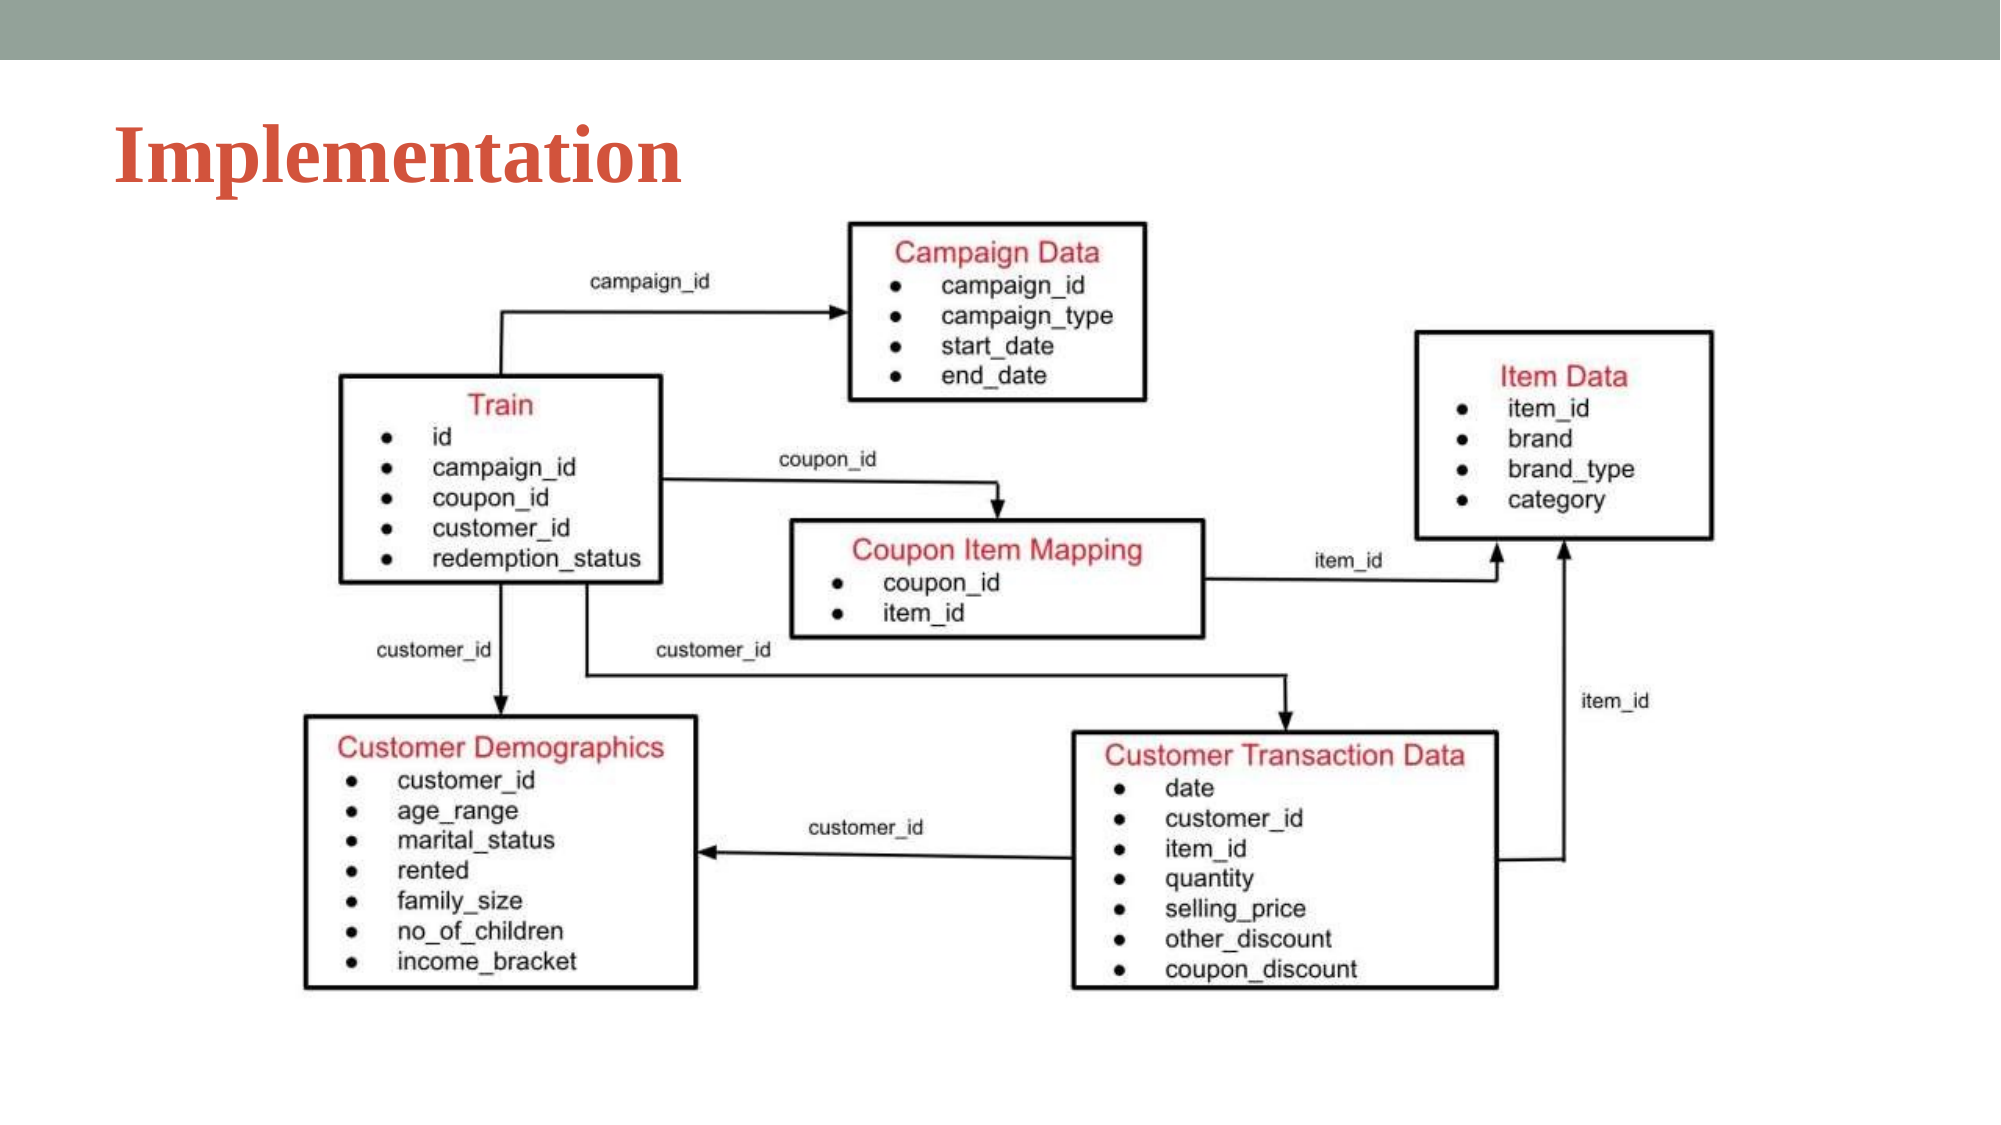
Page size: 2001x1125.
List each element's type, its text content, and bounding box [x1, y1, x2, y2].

picture [266, 208, 1734, 1009]
subtitle Implementation [113, 105, 1886, 201]
